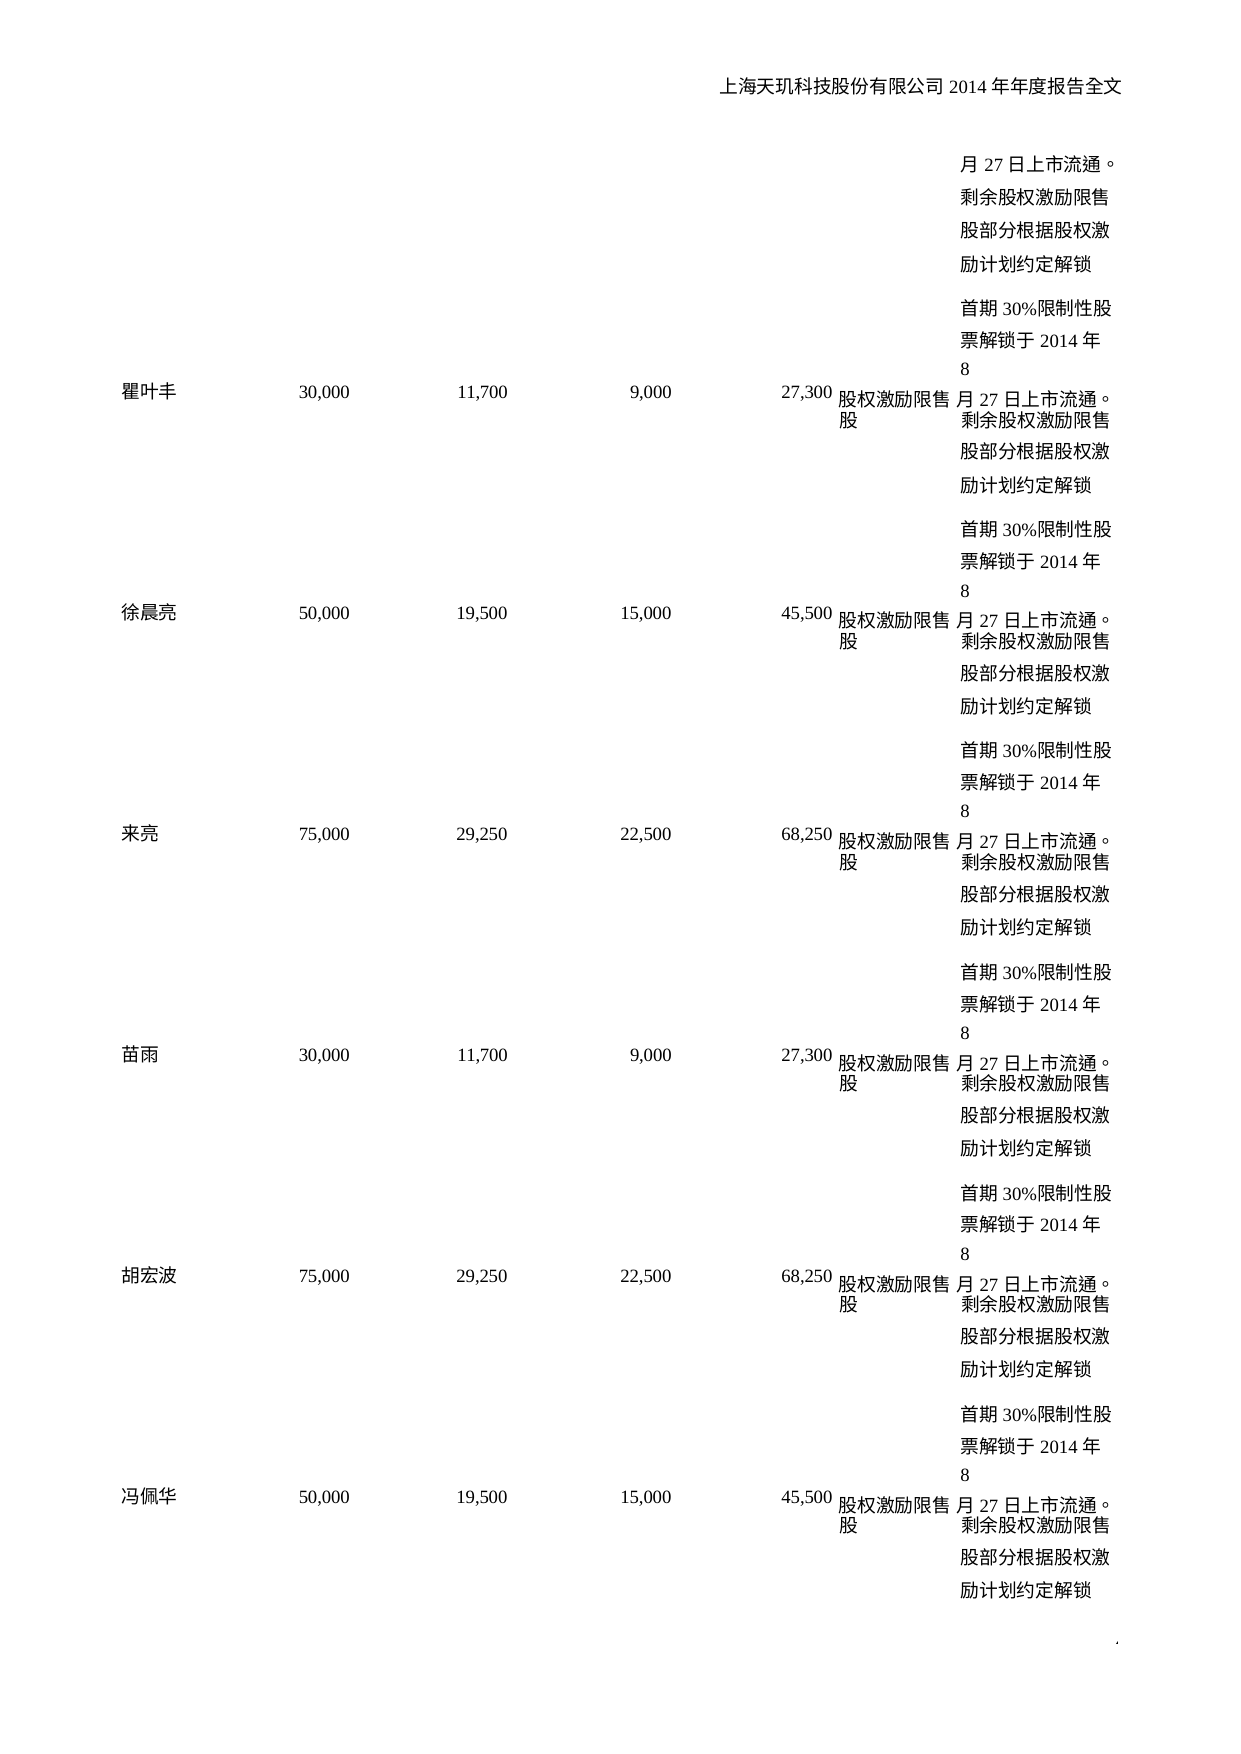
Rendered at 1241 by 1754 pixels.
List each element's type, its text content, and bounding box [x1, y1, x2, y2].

text 股部分根据股权激 励计划约定解锁 [960, 1102, 1112, 1161]
text 来亮 75,000 29,250 22,500 68,250 [121, 823, 834, 845]
text 股部分根据股权激 励计划约定解锁 [960, 1544, 1112, 1603]
text 股权激励限售 月 27 日上市流通。 [838, 1271, 1134, 1296]
text 股权激励限售 月 27 日上市流通。 [838, 608, 1134, 633]
text 股 剩余股权激励限售 [106, 1518, 1111, 1536]
text 胡宏波 75,000 29,250 22,500 68,250 [121, 1265, 834, 1287]
text 首期 30%限制性股 票解锁于 2014 年 8 [960, 296, 1114, 380]
text 股 剩余股权激励限售 [106, 412, 1111, 431]
text 股部分根据股权激 励计划约定解锁 [960, 881, 1112, 940]
text 首期 30%限制性股 票解锁于 2014 年 8 [960, 959, 1114, 1043]
text 股权激励限售 月 27 日上市流通。 [838, 829, 1134, 854]
text 股 剩余股权激励限售 [106, 1075, 1111, 1094]
text 首期 30%限制性股 票解锁于 2014 年 8 [960, 1180, 1114, 1264]
text 股 剩余股权激励限售 [106, 854, 1111, 873]
text 股权激励限售 月 27 日上市流通。 [838, 1492, 1134, 1518]
text 股部分根据股权激 励计划约定解锁 [960, 1323, 1112, 1382]
text 股部分根据股权激 励计划约定解锁 [960, 439, 1112, 497]
text 首期 30%限制性股 票解锁于 2014 年 8 [960, 1401, 1114, 1485]
text 股权激励限售 月 27 日上市流通。 [838, 386, 1134, 412]
text 冯佩华 50,000 19,500 15,000 45,500 [121, 1486, 834, 1508]
text 徐晨亮 50,000 19,500 15,000 45,500 [121, 602, 834, 624]
text 月 27 日上市流通。 剩余股权激励限售 股部分根据股权激 励计划约定解锁 [960, 151, 1122, 276]
text 股权激励限售 月 27 日上市流通。 [838, 1050, 1134, 1075]
text 首期 30%限制性股 票解锁于 2014 年 8 [960, 738, 1114, 822]
text 股部分根据股权激 励计划约定解锁 [960, 660, 1112, 719]
text 股 剩余股权激励限售 [106, 633, 1111, 652]
text 股 剩余股权激励限售 [106, 1296, 1111, 1315]
text 首期 30%限制性股 票解锁于 2014 年 8 [960, 517, 1114, 601]
text 苗雨 30,000 11,700 9,000 27,300 [121, 1044, 834, 1066]
text 瞿叶丰 30,000 11,700 9,000 27,300 [121, 381, 834, 403]
